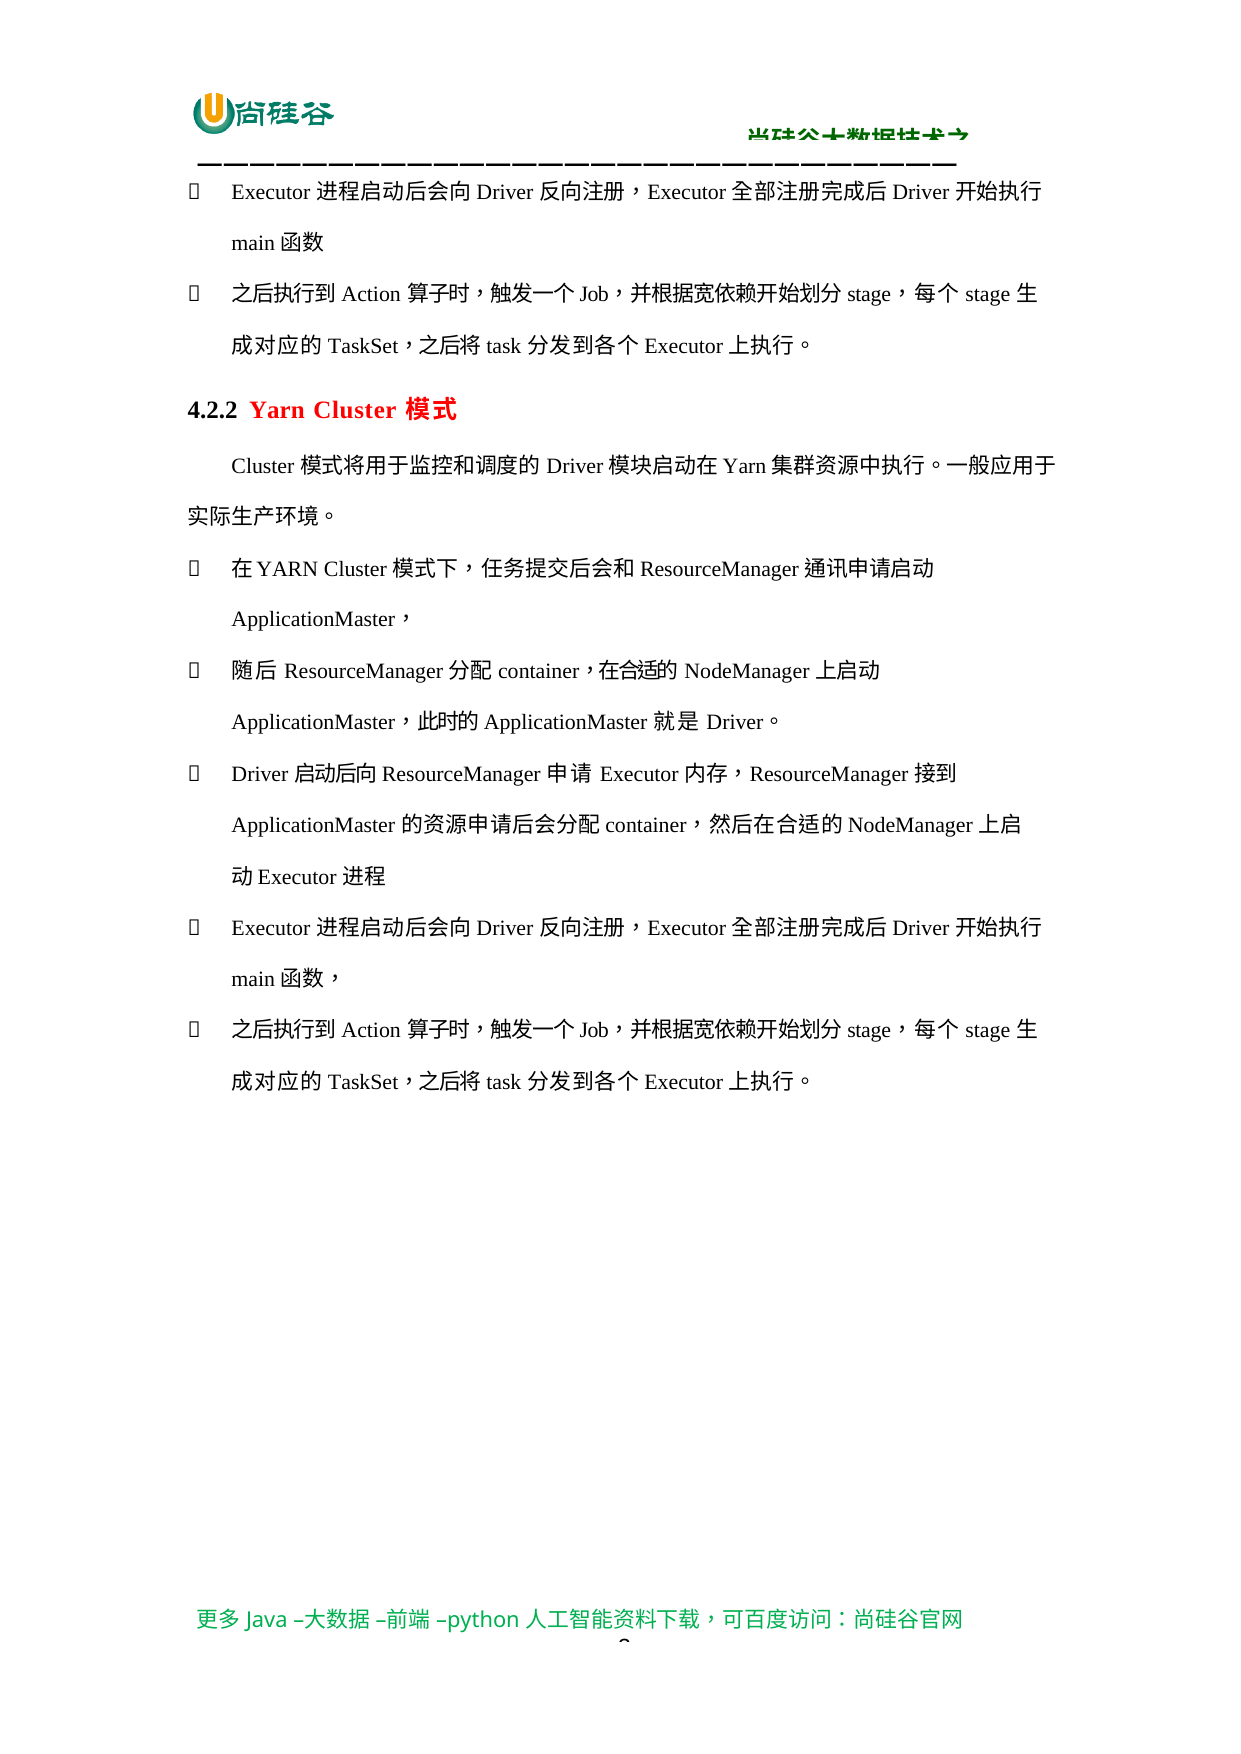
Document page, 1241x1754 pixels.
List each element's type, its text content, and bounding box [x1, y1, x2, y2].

text main 函数， [231, 963, 1080, 992]
picture [187, 88, 338, 138]
list 之后执行到 Action 算子时，触发一个 Job，并根据宽依赖开始划分 stage，每个stage 生成对应的TaskSet，之后将 task 分发到各个Executor 上执行。 [187, 1014, 1053, 1096]
list 随后ResourceManager 分配 container，在合适的 NodeManager 上启动 ApplicationMaster，此时的 ApplicationMaster 就是Driver。 [187, 655, 1064, 736]
list 之后执行到 Action 算子时，触发一个 Job，并根据宽依赖开始划分 stage，每个stage 生成对应的TaskSet，之后将 task 分发到各个Executor 上执行。 [187, 278, 1053, 359]
list Yarn Cluster 模式 [187, 392, 1080, 426]
list Driver 启动后向 ResourceManager 申请Executor 内存，ResourceManager 接到ApplicationMaster 的资源申请后会分配container，然后在合适的NodeManager 上启动Executor 进程 [187, 758, 1040, 890]
text main 函数 [231, 226, 1080, 256]
text ApplicationMaster， [231, 603, 1080, 633]
list 在 YARN Cluster 模式下，任务提交后会和ResourceManager 通讯申请启动 [187, 553, 1080, 582]
list Executor 进程启动后会向Driver 反向注册，Executor 全部注册完成后Driver 开始执行 [187, 912, 1080, 942]
text Cluster 模式将用于监控和调度的 Driver 模块启动在Yarn 集群资源中执行。一般应用于实际生产环境。 [187, 449, 1059, 531]
list Executor 进程启动后会向Driver 反向注册，Executor 全部注册完成后Driver 开始执行 [187, 176, 1080, 206]
